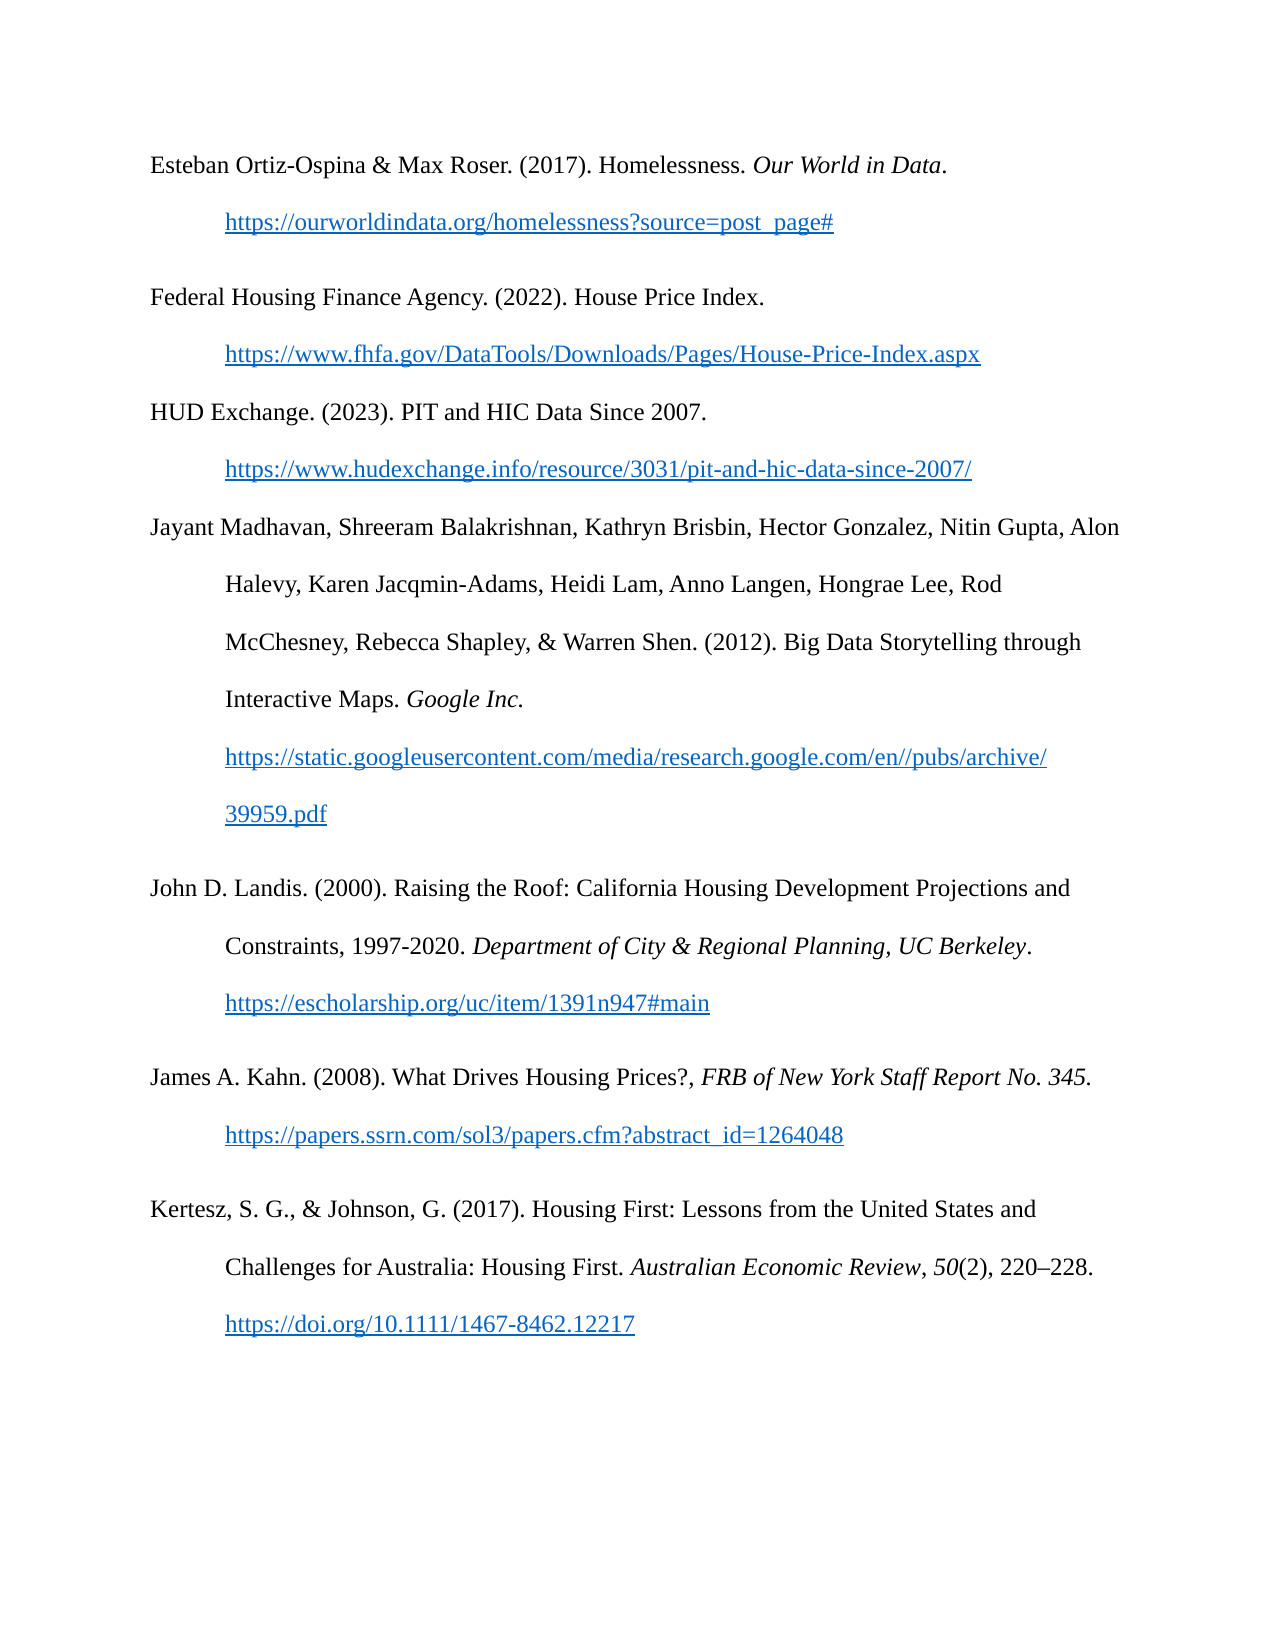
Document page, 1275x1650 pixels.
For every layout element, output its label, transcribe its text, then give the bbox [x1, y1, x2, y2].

text Jayant Madhavan, Shreeram Balakrishnan, Kathryn Brisbin, Hector Gonzalez, Nitin Gupta, Alon Halevy, Karen Jacqmin-Adams, Heidi Lam, Anno Langen, Hongrae Lee, Rod McChesney, Rebecca Shapley, & Warren Shen. (2012). Big Data Storytelling through Interactive Maps. Google Inc. https://static.googleusercontent.com/media/research.google.com/en//pubs/archive/39959.pdf [150, 512, 1125, 828]
text James A. Kahn. (2008). What Drives Housing Prices?, FRB of New York Staff Report No. 345. https://papers.ssrn.com/sol3/papers.cfm?abstract_id=1264048 [150, 1062, 1125, 1149]
text John D. Landis. (2000). Raising the Roof: California Housing Development Projections and Constraints, 1997-2020. Department of City & Regional Planning, UC Berkeley. https://escholarship.org/uc/item/1391n947#main [150, 873, 1125, 1017]
text HUD Exchange. (2023). PIT and HIC Data Since 2007. https://www.hudexchange.info/resource/3031/pit-and-hic-data-since-2007/ [150, 397, 1125, 483]
text Kertesz, S. G., & Johnson, G. (2017). Housing First: Lessons from the United States and Challenges for Australia: Housing First. Australian Economic Review, 50(2), 220–228. https://doi.org/10.1111/1467-8462.12217 [150, 1194, 1125, 1338]
text Federal Housing Finance Agency. (2022). House Price Index. https://www.fhfa.gov/DataTools/Downloads/Pages/House-Price-Index.aspx [150, 282, 1125, 368]
text Esteban Ortiz-Ospina & Max Roser. (2017). Homelessness. Our World in Data. https://ourworldindata.org/homelessness?source=post_page# [150, 150, 1125, 236]
